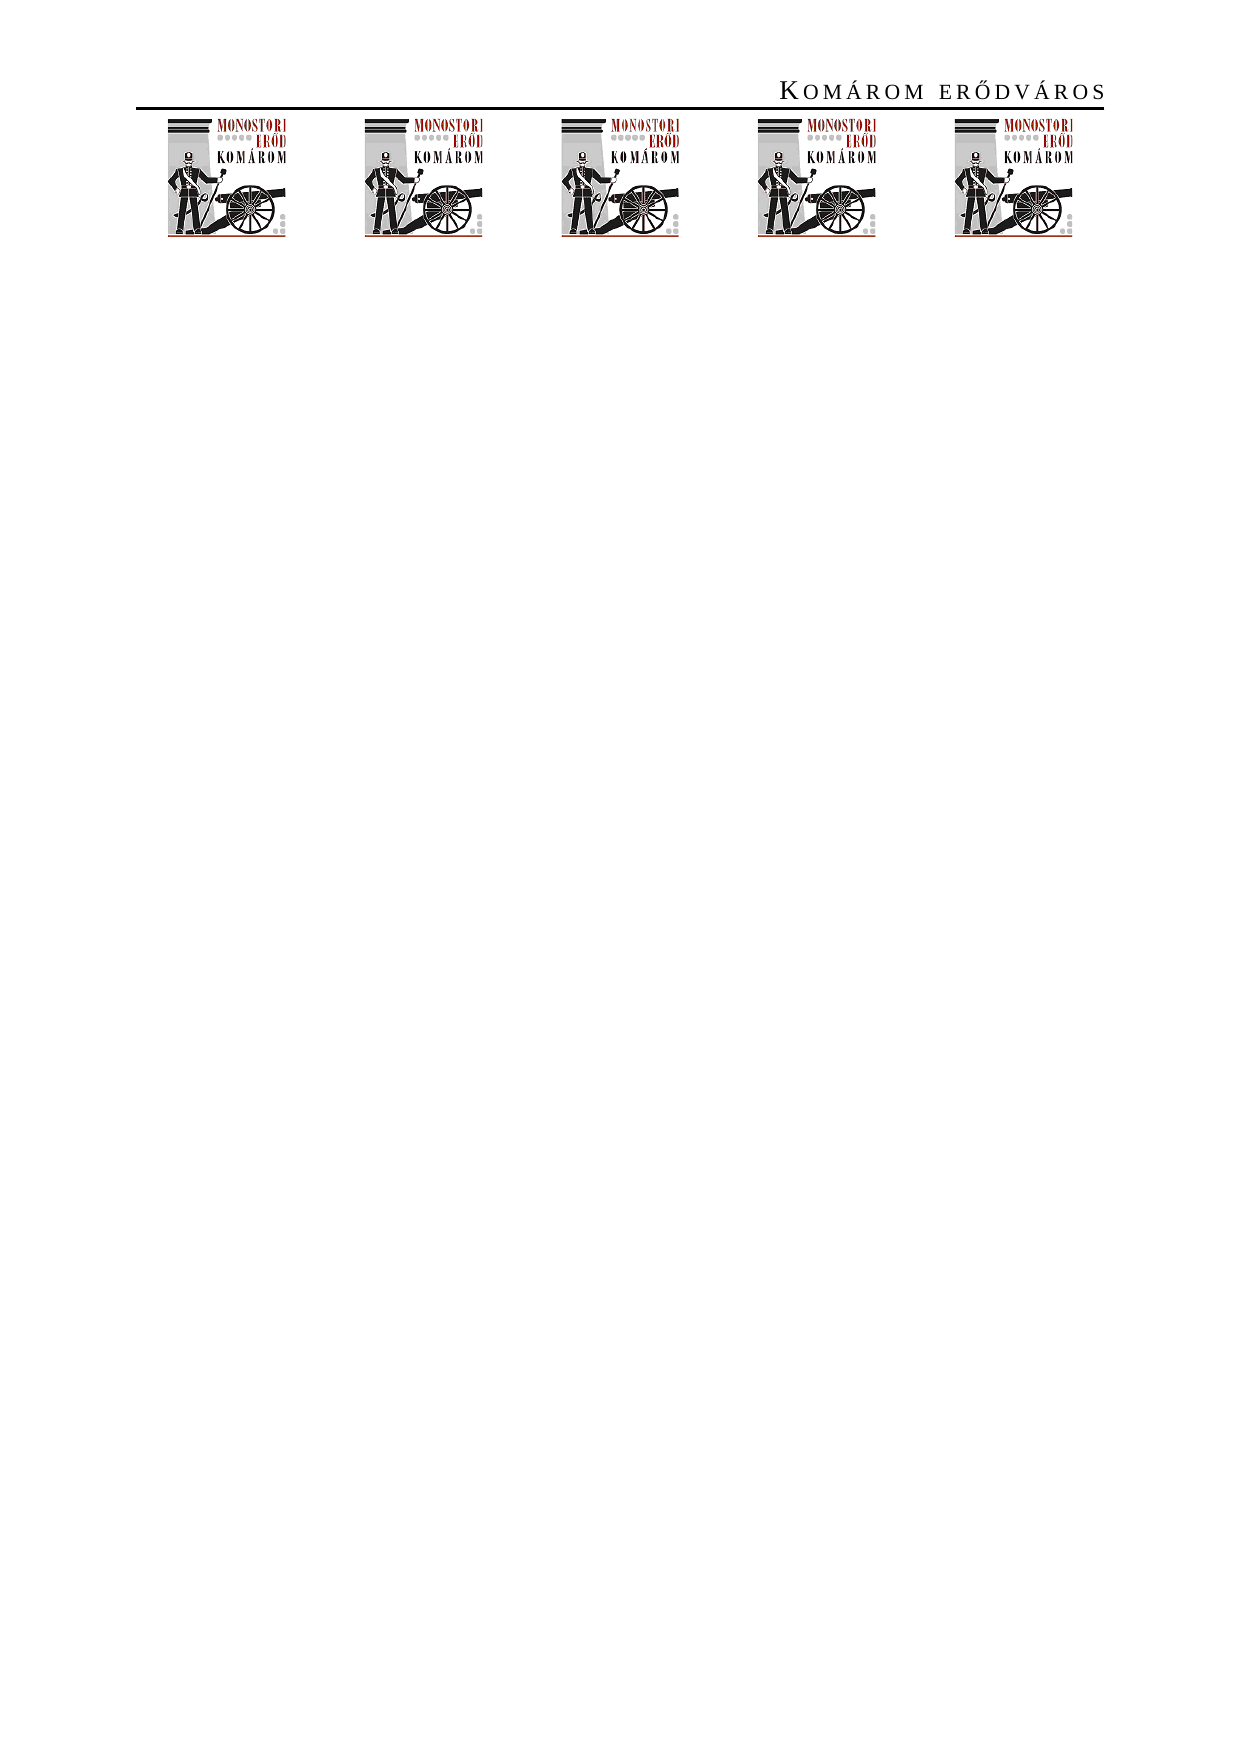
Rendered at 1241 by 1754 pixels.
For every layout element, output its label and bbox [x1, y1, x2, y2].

table_header [129, 118, 325, 253]
table_header [325, 118, 522, 253]
picture [364, 118, 483, 237]
picture [561, 118, 679, 237]
picture [167, 118, 286, 237]
picture [757, 118, 876, 237]
table_header [718, 118, 915, 253]
table_header [522, 118, 718, 253]
picture [954, 118, 1073, 237]
table_header [915, 118, 1112, 253]
